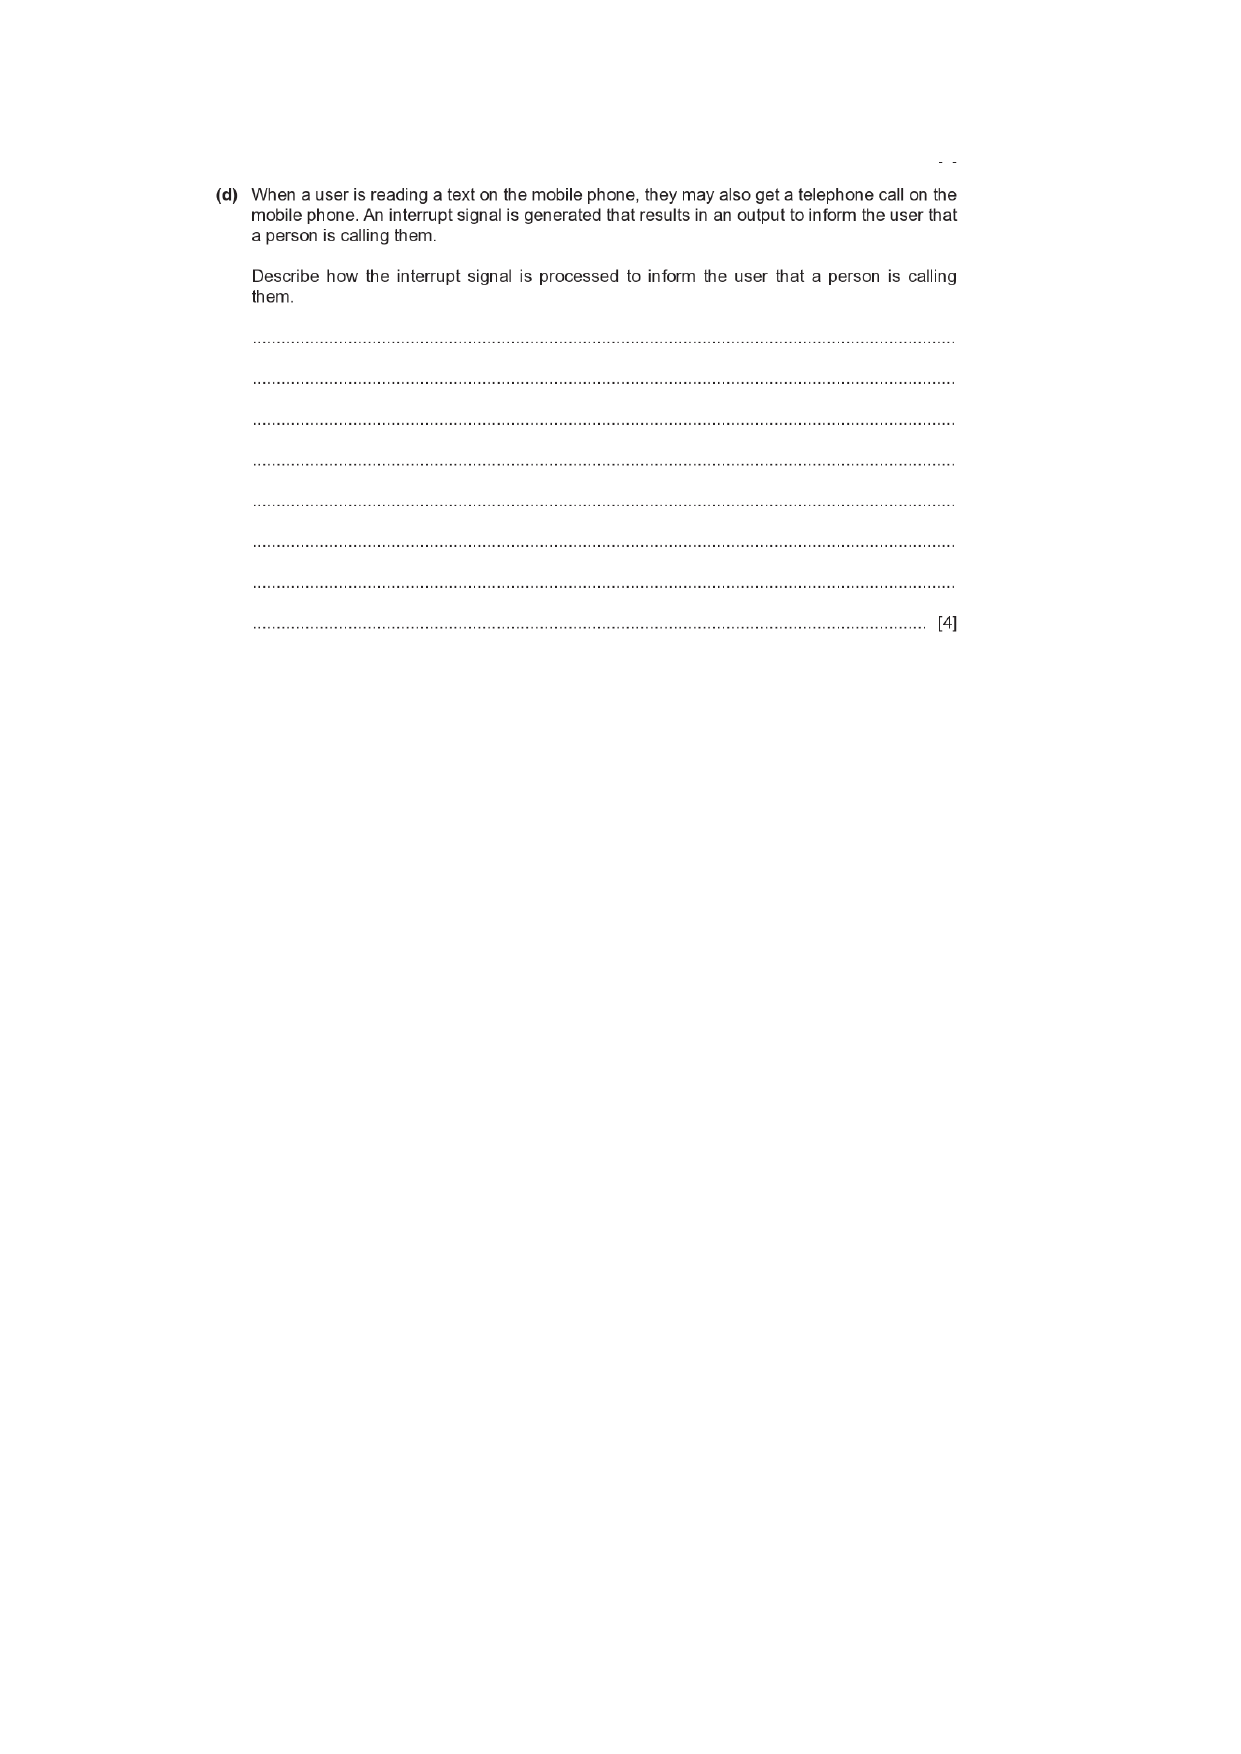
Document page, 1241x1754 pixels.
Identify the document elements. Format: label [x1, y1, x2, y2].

picture [187, 162, 993, 639]
